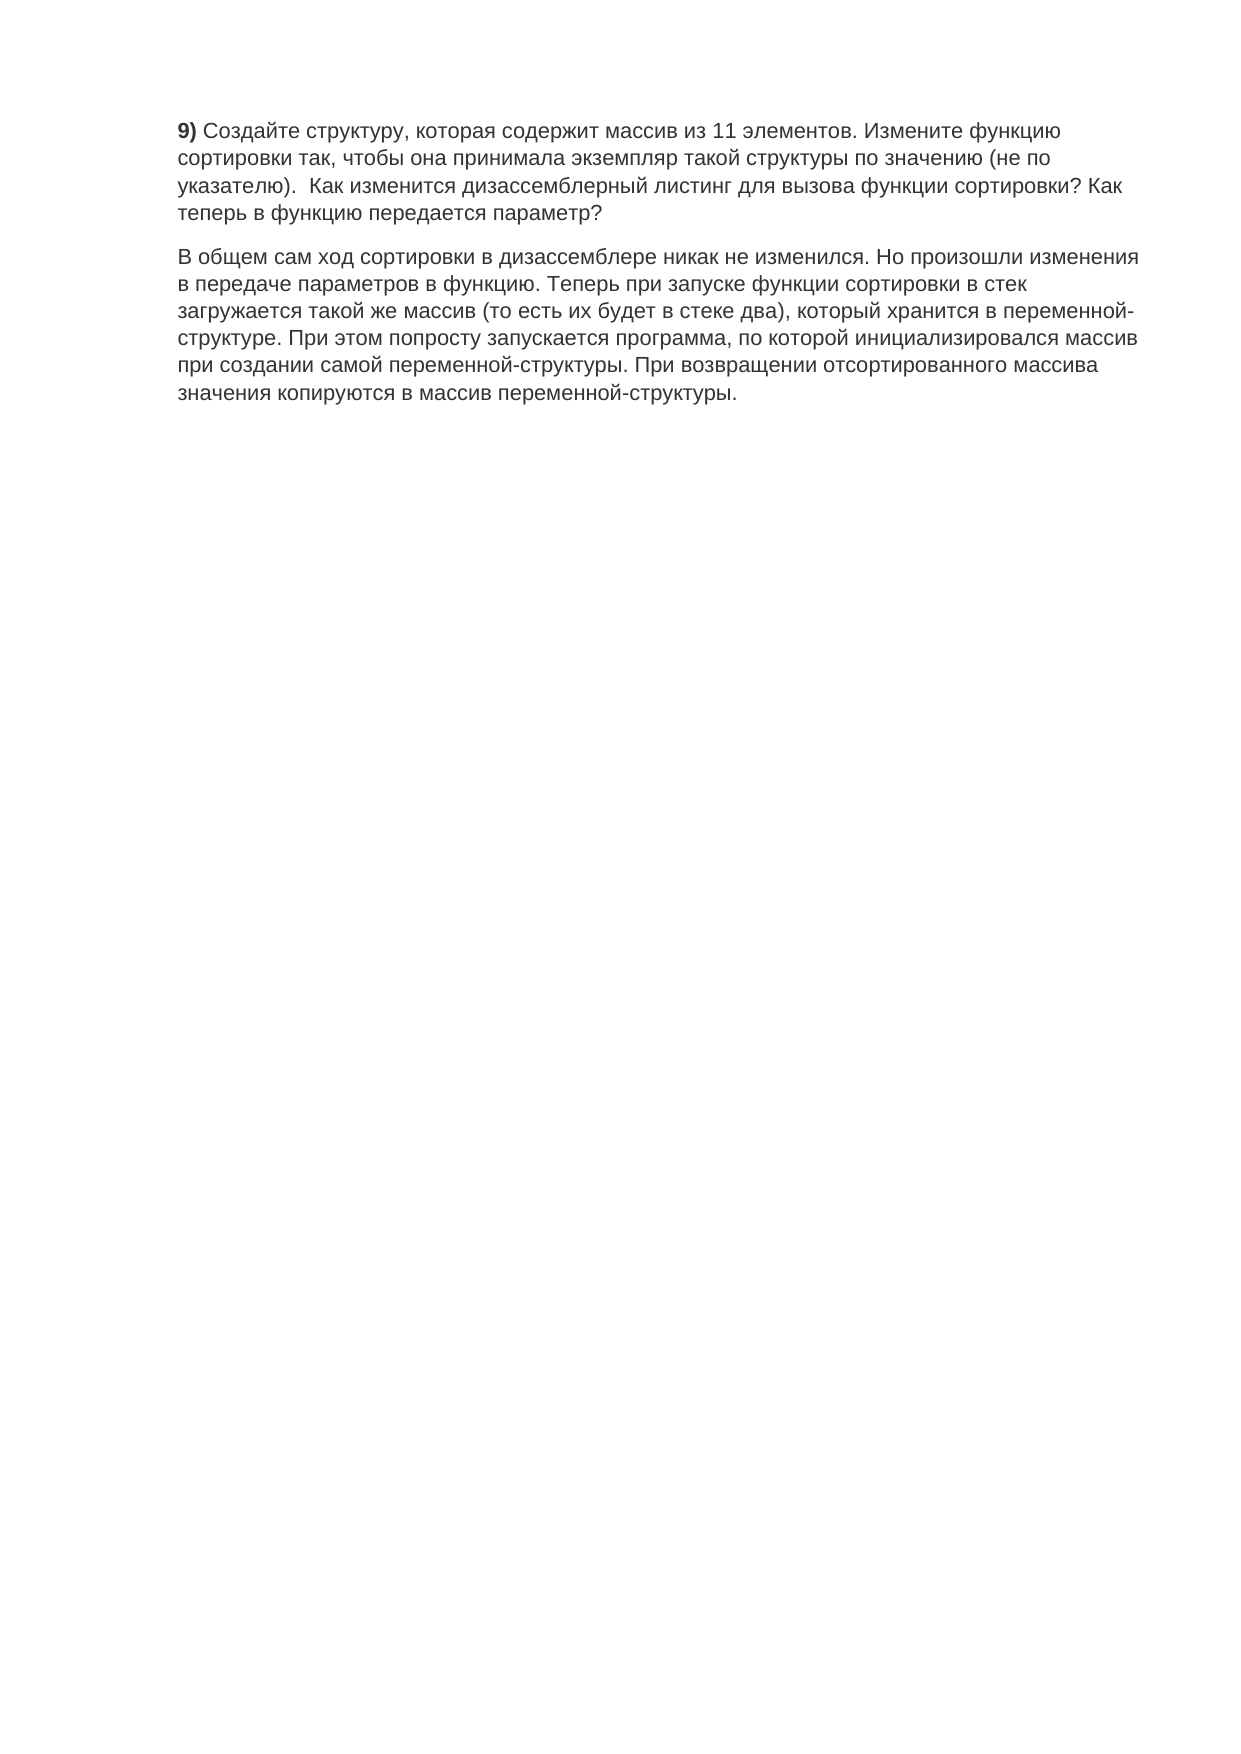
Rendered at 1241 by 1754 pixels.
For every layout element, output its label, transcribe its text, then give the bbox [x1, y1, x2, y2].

text 9) Создайте структуру, которая содержит массив из 11 элементов. Измените функцию сортировки так, чтобы она принимала экземпляр такой структуры по значению (не по указателю). Как изменится дизассемблерный листинг для вызова функции сортировки? Как теперь в функцию передается параметр? [177, 118, 1152, 225]
text В общем сам ход сортировки в дизассемблере никак не изменился. Но произошли изменения в передаче параметров в функцию. Теперь при запуске функции сортировки в стек загружается такой же массив (то есть их будет в стеке два), который хранится в переменной-структуре. При этом попросту запускается программа, по которой инициализировался массив при создании самой переменной-структуры. При возвращении отсортированного массива значения копируются в массив переменной-структуры. [177, 243, 1152, 405]
